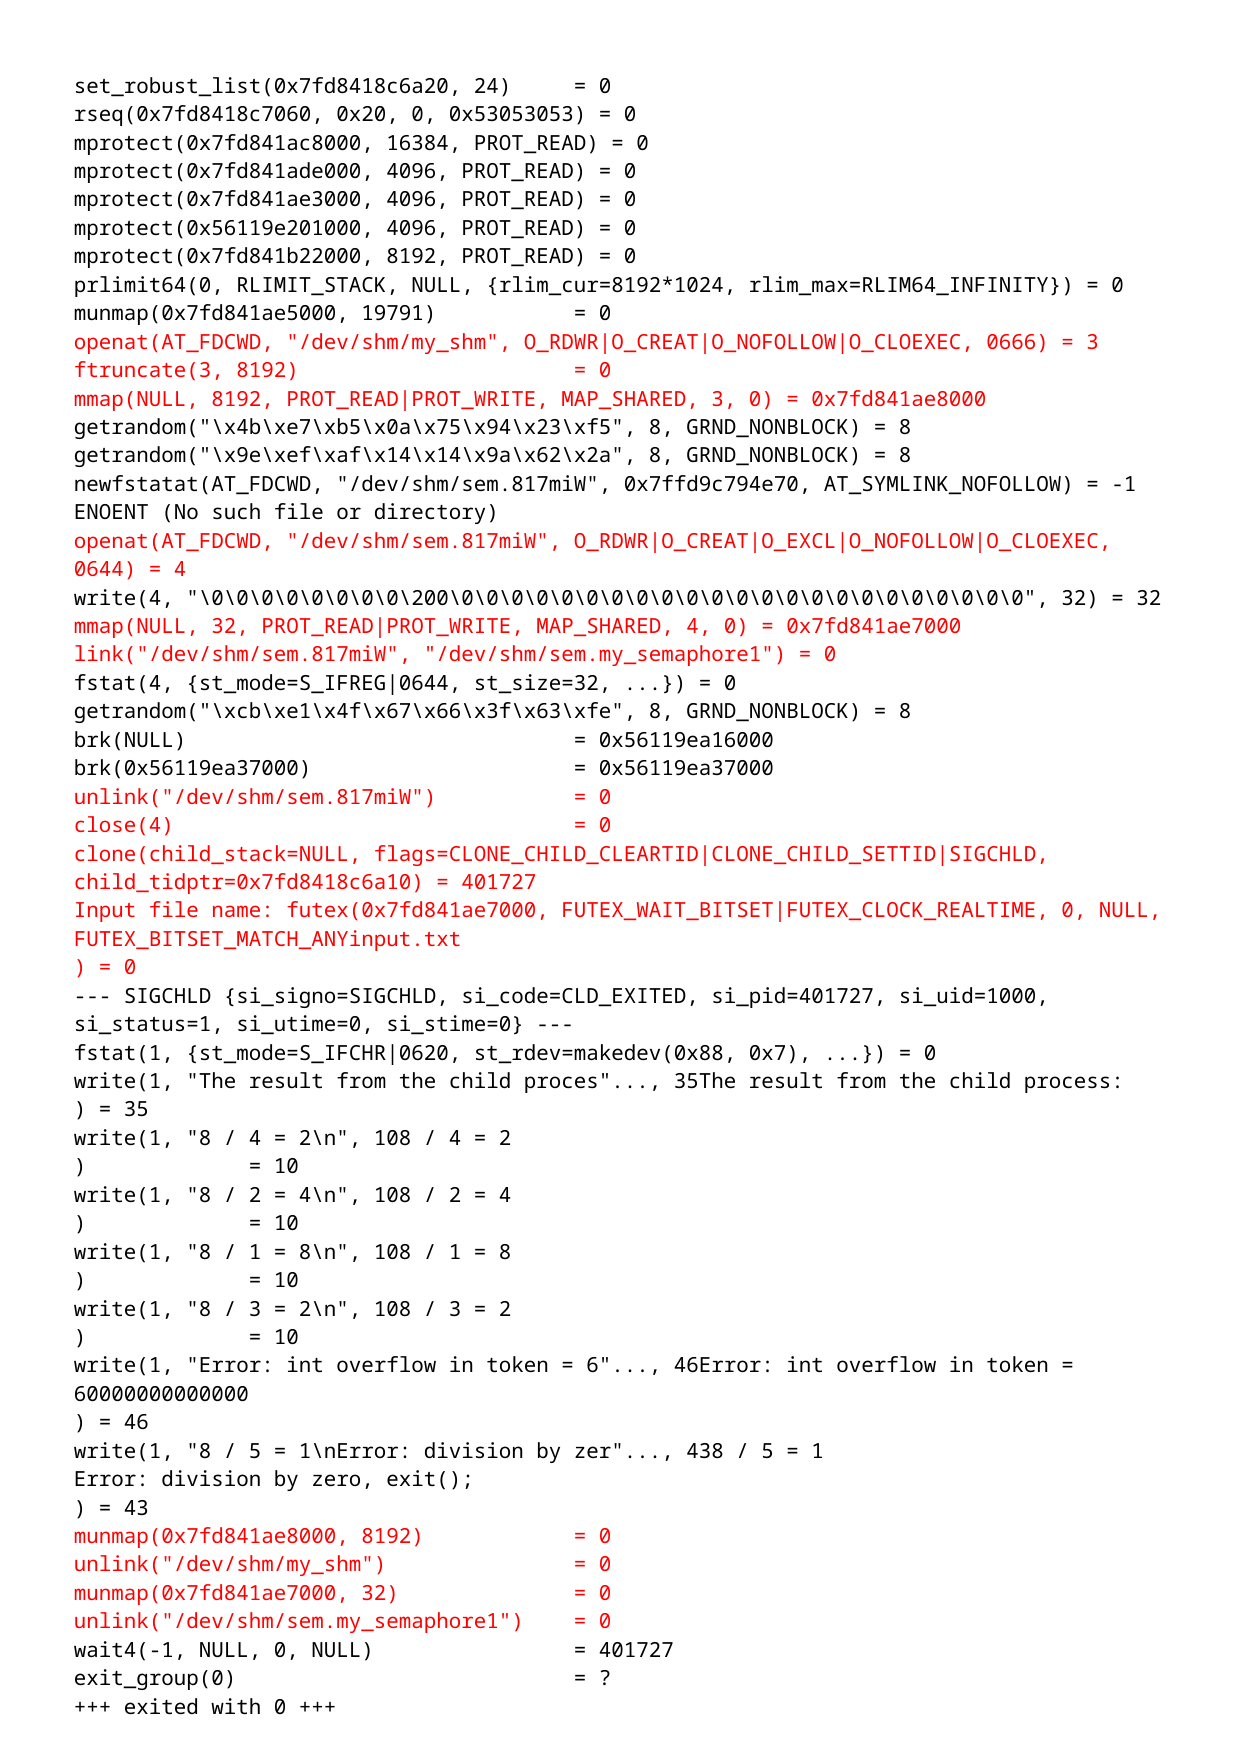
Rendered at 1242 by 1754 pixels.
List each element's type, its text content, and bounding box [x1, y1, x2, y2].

text mprotect(0x7fd841b22000, 8192, PROT_READ) = 0 [74, 241, 1183, 270]
text prlimit64(0, RLIMIT_STACK, NULL, {rlim_cur=8192*1024, rlim_max=RLIM64_INFINITY}) = 0 [74, 270, 1183, 298]
text ) = 10 [74, 1322, 1183, 1351]
text mprotect(0x7fd841ac8000, 16384, PROT_READ) = 0 [74, 128, 1183, 156]
text brk(0x56119ea37000) = 0x56119ea37000 [74, 753, 1183, 782]
text write(1, "8 / 1 = 8\n", 108 / 1 = 8 [74, 1237, 1183, 1265]
text getrandom("\xcb\xe1\x4f\x67\x66\x3f\x63\xfe", 8, GRND_NONBLOCK) = 8 [74, 696, 1183, 725]
text brk(NULL) = 0x56119ea16000 [74, 725, 1183, 753]
text mprotect(0x7fd841ade000, 4096, PROT_READ) = 0 [74, 156, 1183, 184]
text ) = 43 [74, 1493, 1183, 1521]
text munmap(0x7fd841ae7000, 32) = 0 [74, 1578, 1183, 1606]
text write(4, "\0\0\0\0\0\0\0\0\200\0\0\0\0\0\0\0\0\0\0\0\0\0\0\0\0\0\0\0\0\0\0\0", 32) = 32 [74, 583, 1183, 611]
text munmap(0x7fd841ae5000, 19791) = 0 [74, 298, 1183, 327]
text exit_group(0) = ? [74, 1663, 1183, 1692]
text +++ exited with 0 +++ [74, 1692, 1183, 1720]
text wait4(-1, NULL, 0, NULL) = 401727 [74, 1635, 1183, 1663]
text link("/dev/shm/sem.817miW", "/dev/shm/sem.my_semaphore1") = 0 [74, 639, 1183, 668]
text write(1, "8 / 2 = 4\n", 108 / 2 = 4 [74, 1180, 1183, 1208]
text ) = 10 [74, 1151, 1183, 1180]
text mprotect(0x7fd841ae3000, 4096, PROT_READ) = 0 [74, 184, 1183, 213]
text openat(AT_FDCWD, "/dev/shm/sem.817miW", O_RDWR|O_CREAT|O_EXCL|O_NOFOLLOW|O_CLOEXEC, 0644) = 4 [74, 526, 1183, 583]
text write(1, "8 / 5 = 1\nError: division by zer"..., 438 / 5 = 1 [74, 1436, 1183, 1464]
text mmap(NULL, 8192, PROT_READ|PROT_WRITE, MAP_SHARED, 3, 0) = 0x7fd841ae8000 [74, 384, 1183, 412]
text write(1, "Error: int overflow in token = 6"..., 46Error: int overflow in token = 60000000000000 [74, 1351, 1183, 1407]
text ) = 0 [74, 952, 1183, 981]
text write(1, "8 / 3 = 2\n", 108 / 3 = 2 [74, 1294, 1183, 1322]
text fstat(4, {st_mode=S_IFREG|0644, st_size=32, ...}) = 0 [74, 668, 1183, 696]
text mprotect(0x56119e201000, 4096, PROT_READ) = 0 [74, 213, 1183, 241]
text write(1, "8 / 4 = 2\n", 108 / 4 = 2 [74, 1123, 1183, 1151]
text getrandom("\x4b\xe7\xb5\x0a\x75\x94\x23\xf5", 8, GRND_NONBLOCK) = 8 [74, 412, 1183, 441]
text fstat(1, {st_mode=S_IFCHR|0620, st_rdev=makedev(0x88, 0x7), ...}) = 0 [74, 1038, 1183, 1066]
text Input file name: futex(0x7fd841ae7000, FUTEX_WAIT_BITSET|FUTEX_CLOCK_REALTIME, 0, NULL, FUTEX_BITSET_MATCH_ANYinput.txt [74, 896, 1183, 952]
text newfstatat(AT_FDCWD, "/dev/shm/sem.817miW", 0x7ffd9c794e70, AT_SYMLINK_NOFOLLOW) = -1 ENOENT (No such file or directory) [74, 469, 1183, 526]
text ) = 35 [74, 1094, 1183, 1123]
text write(1, "The result from the child proces"..., 35The result from the child process: [74, 1066, 1183, 1094]
text ) = 10 [74, 1208, 1183, 1237]
text ) = 46 [74, 1407, 1183, 1436]
text ) = 10 [74, 1265, 1183, 1294]
text unlink("/dev/shm/sem.817miW") = 0 [74, 782, 1183, 810]
text clone(child_stack=NULL, flags=CLONE_CHILD_CLEARTID|CLONE_CHILD_SETTID|SIGCHLD, child_tidptr=0x7fd8418c6a10) = 401727 [74, 839, 1183, 896]
text ftruncate(3, 8192) = 0 [74, 355, 1183, 384]
text mmap(NULL, 32, PROT_READ|PROT_WRITE, MAP_SHARED, 4, 0) = 0x7fd841ae7000 [74, 611, 1183, 639]
text unlink("/dev/shm/my_shm") = 0 [74, 1549, 1183, 1578]
text close(4) = 0 [74, 810, 1183, 839]
text munmap(0x7fd841ae8000, 8192) = 0 [74, 1521, 1183, 1549]
text openat(AT_FDCWD, "/dev/shm/my_shm", O_RDWR|O_CREAT|O_NOFOLLOW|O_CLOEXEC, 0666) = 3 [74, 327, 1183, 355]
text Error: division by zero, exit(); [74, 1464, 1183, 1493]
text unlink("/dev/shm/sem.my_semaphore1") = 0 [74, 1606, 1183, 1635]
text getrandom("\x9e\xef\xaf\x14\x14\x9a\x62\x2a", 8, GRND_NONBLOCK) = 8 [74, 441, 1183, 469]
text --- SIGCHLD {si_signo=SIGCHLD, si_code=CLD_EXITED, si_pid=401727, si_uid=1000, si_status=1, si_utime=0, si_stime=0} --- [74, 981, 1183, 1038]
text set_robust_list(0x7fd8418c6a20, 24) = 0 [74, 71, 1183, 99]
text rseq(0x7fd8418c7060, 0x20, 0, 0x53053053) = 0 [74, 99, 1183, 128]
